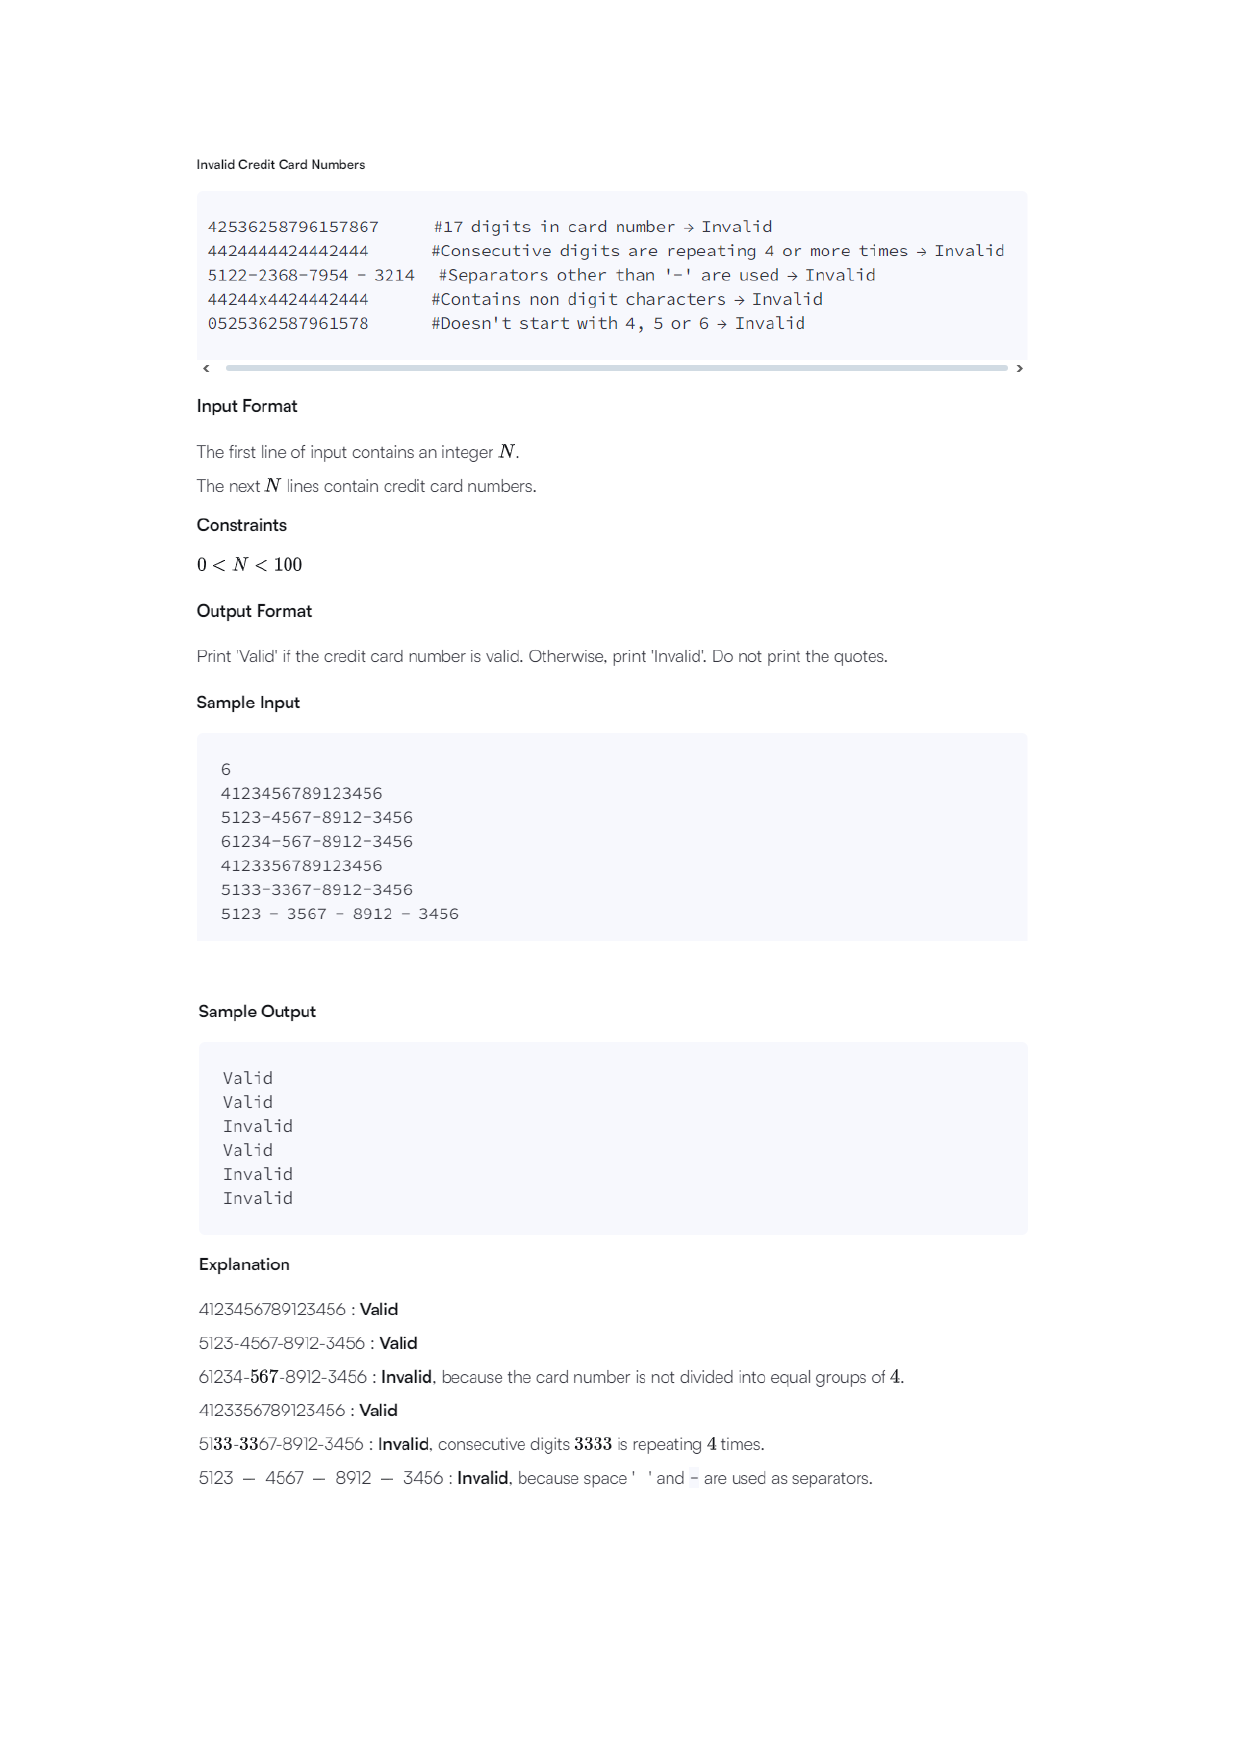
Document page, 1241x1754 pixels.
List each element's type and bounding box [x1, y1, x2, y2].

picture [187, 991, 1053, 1512]
picture [187, 150, 1053, 941]
